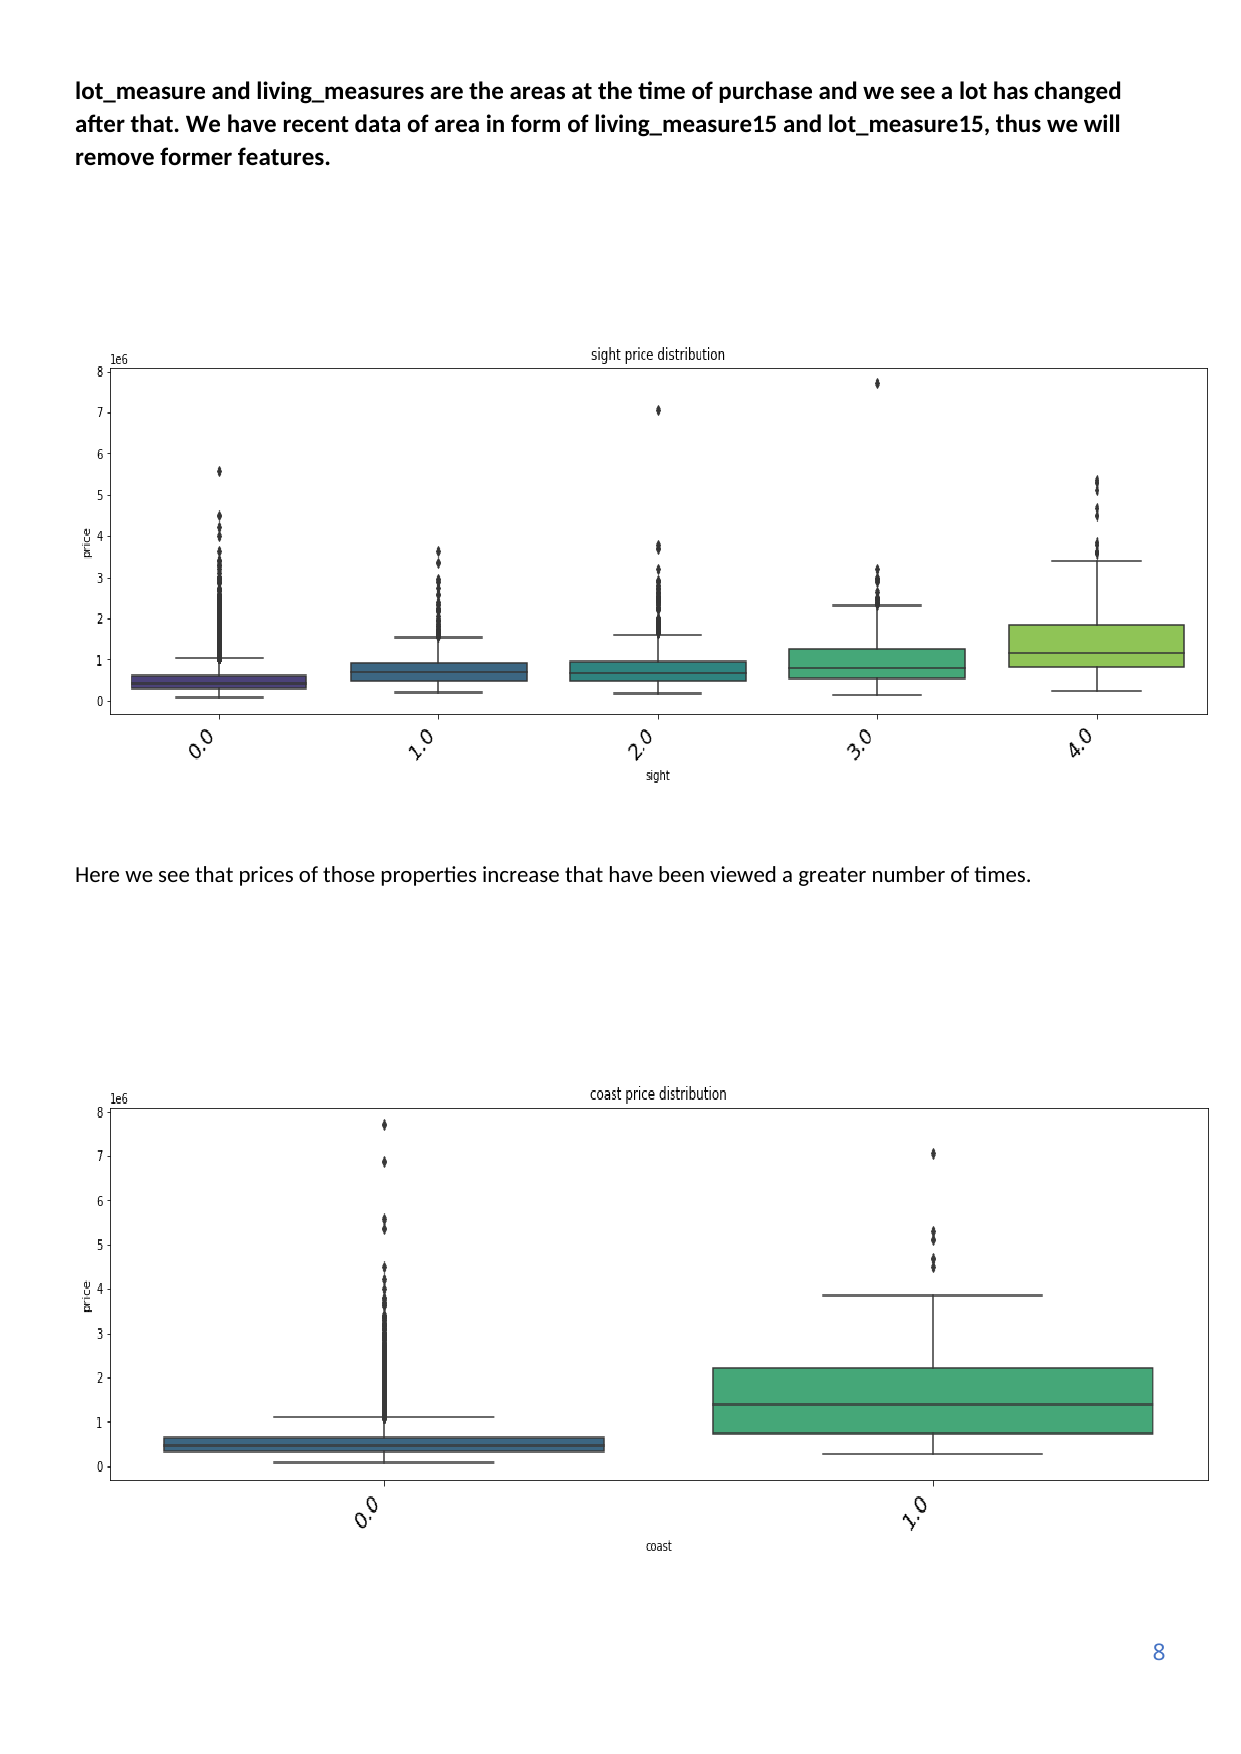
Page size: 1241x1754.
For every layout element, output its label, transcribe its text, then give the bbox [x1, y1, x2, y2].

text lot_measure and living_measures are the areas at the time of purchase and we see a lot has changed after that. We have recent data of area in form of living_measure15 and lot_measure15, thus we will remove former features. [75, 75, 1165, 171]
picture [75, 1078, 1213, 1564]
text Here we see that prices of those properties increase that have been viewed a greater number of times. [75, 860, 1165, 888]
picture [75, 339, 1212, 792]
